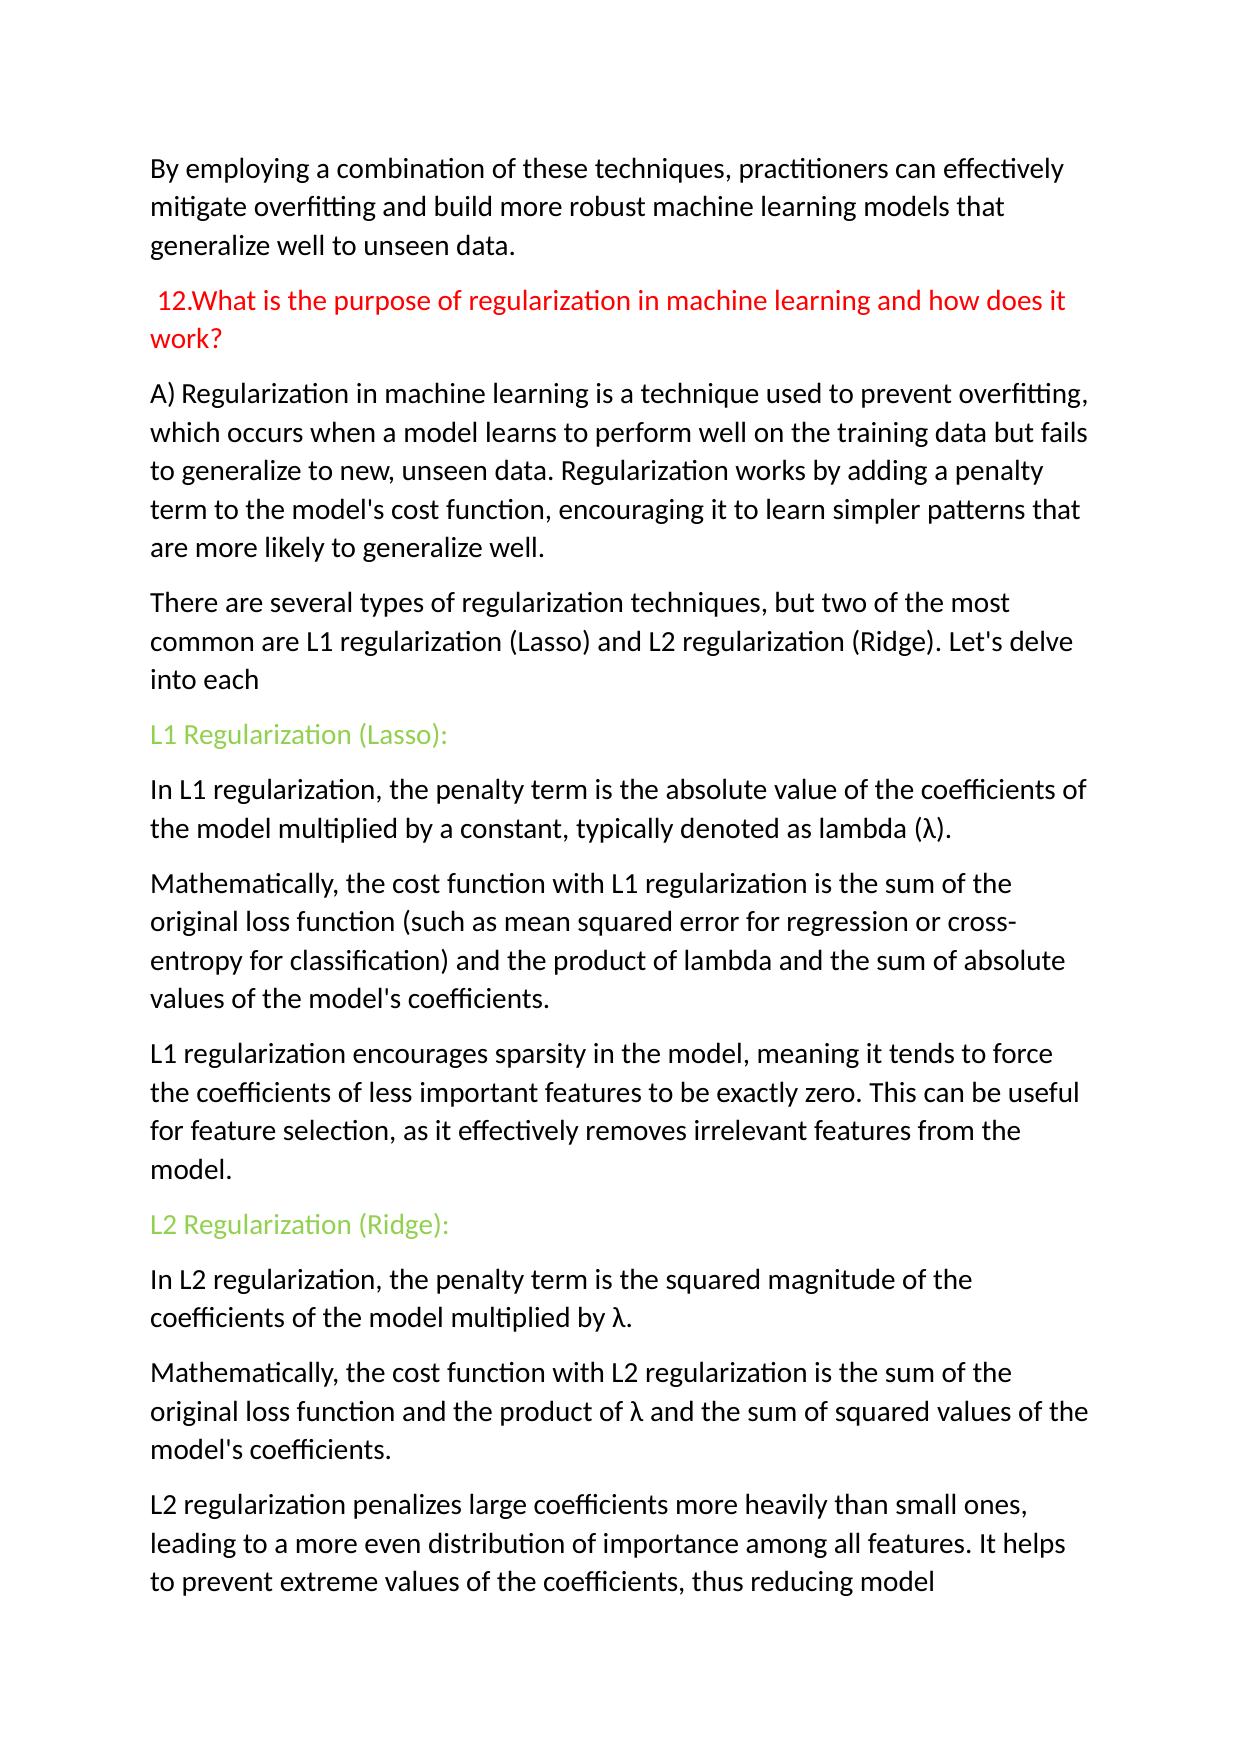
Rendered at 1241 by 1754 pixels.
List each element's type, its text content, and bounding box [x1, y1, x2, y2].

text A) Regularization in machine learning is a technique used to prevent overfitting, which occurs when a model learns to perform well on the training data but fails to generalize to new, unseen data. Regularization works by adding a penalty term to the model's cost function, encouraging it to learn simpler patterns that are more likely to generalize well. [150, 376, 1090, 565]
text Mathematically, the cost function with L2 regularization is the sum of the original loss function and the product of λ and the sum of squared values of the model's coefficients. [150, 1354, 1090, 1467]
text 12.What is the purpose of regularization in machine learning and how does it work? [150, 282, 1090, 356]
text In L1 regularization, the penalty term is the absolute value of the coefficients of the model multiplied by a constant, typically denoted as lambda (λ). [150, 771, 1090, 846]
text There are several types of regularization techniques, but two of the most common are L1 regularization (Lasso) and L2 regularization (Ridge). Let's delve into each [150, 584, 1090, 697]
text In L2 regularization, the penalty term is the squared magnitude of the coefficients of the model multiplied by λ. [150, 1261, 1090, 1335]
text L1 Regularization (Lasso): [150, 716, 1090, 752]
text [150, 1486, 1090, 1599]
text Mathematically, the cost function with L1 regularization is the sum of the original loss function (such as mean squared error for regression or cross-entropy for classification) and the product of lambda and the sum of absolute values of the model's coefficients. [150, 865, 1090, 1016]
text L1 regularization encourages sparsity in the model, meaning it tends to force the coefficients of less important features to be exactly zero. This can be useful for feature selection, as it effectively removes irrelevant features from the model. [150, 1035, 1090, 1186]
text By employing a combination of these techniques, practitioners can effectively mitigate overfitting and build more robust machine learning models that generalize well to unseen data. [150, 150, 1090, 262]
text L2 Regularization (Ridge): [150, 1206, 1090, 1241]
